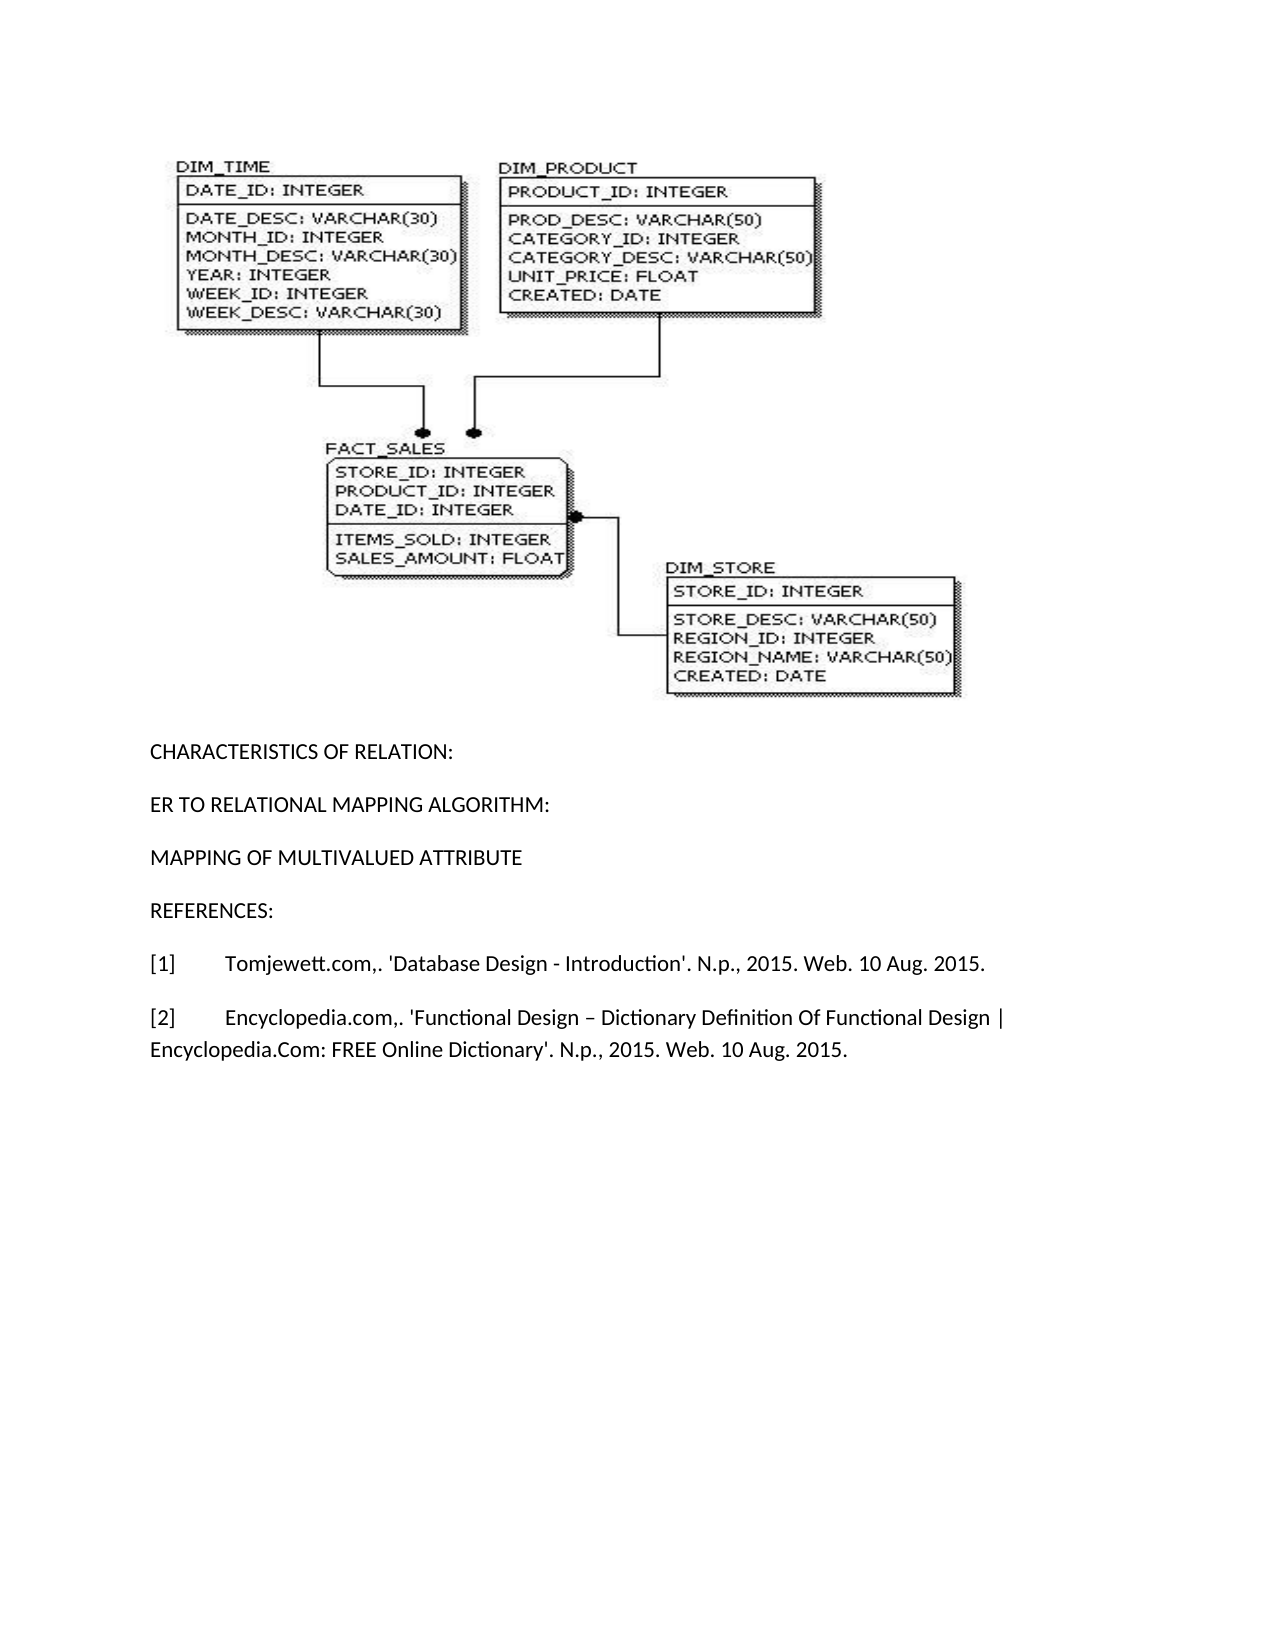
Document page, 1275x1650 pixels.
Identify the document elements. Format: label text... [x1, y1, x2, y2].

text [2] Encyclopedia.com,. 'Functional Design – Dictionary Definition Of Functional Design | Encyclopedia.Com: FREE Online Dictionary'. N.p., 2015. Web. 10 Aug. 2015. [150, 1003, 1125, 1063]
picture [150, 150, 1005, 713]
text CHARACTERISTICS OF RELATION: [150, 737, 1125, 766]
text MAPPING OF MULTIVALUED ATTRIBUTE [150, 843, 1125, 872]
text REFERENCES: [150, 897, 1125, 924]
text [1] Tomjewett.com,. 'Database Design - Introduction'. N.p., 2015. Web. 10 Aug. 2015. [150, 949, 1125, 978]
text ER TO RELATIONAL MAPPING ALGORITHM: [150, 791, 1125, 818]
